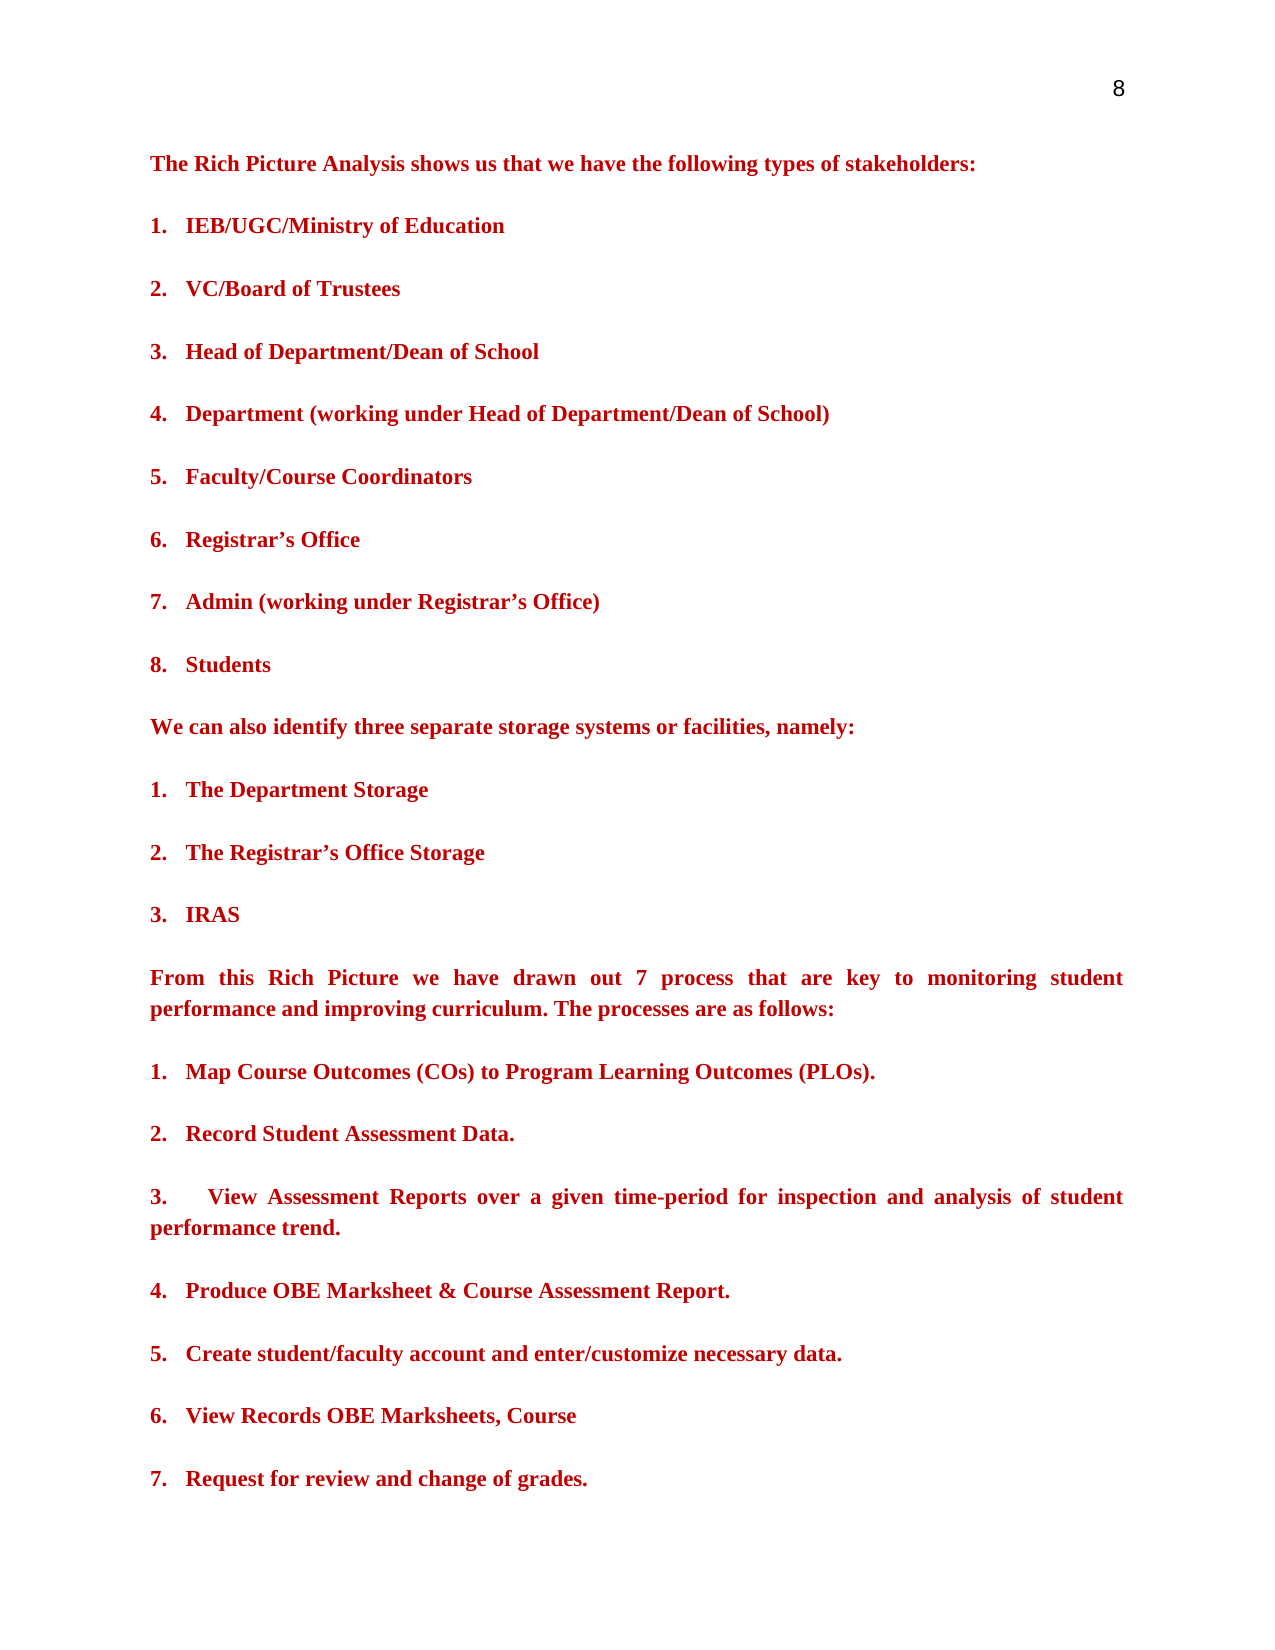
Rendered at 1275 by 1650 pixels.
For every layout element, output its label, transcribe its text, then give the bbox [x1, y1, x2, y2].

text 7. Request for review and change of grades. [150, 1465, 1125, 1491]
text 2. VC/Board of Trustees [150, 275, 1125, 302]
text 6. View Records OBE Marksheets, Course [150, 1402, 1125, 1428]
text 5. Create student/faculty account and enter/customize necessary data. [150, 1339, 1125, 1366]
text 8. Students [150, 651, 1125, 677]
text 3. View Assessment Reports over a given time-period for inspection and analysis of student performance trend. [150, 1183, 1125, 1241]
text 1. The Department Storage [150, 776, 1125, 802]
text The Rich Picture Analysis shows us that we have the following types of stakeholders: [150, 150, 1125, 176]
text 1. IEB/UGC/Ministry of Education [150, 213, 1125, 239]
text 3. IRAS [150, 901, 1125, 928]
text 4. Department (working under Head of Department/Dean of School) [150, 400, 1125, 427]
text 7. Admin (working under Registrar’s Office) [150, 588, 1125, 614]
text 1. Map Course Outcomes (COs) to Program Learning Outcomes (PLOs). [150, 1058, 1125, 1084]
text We can also identify three separate storage systems or facilities, namely: [150, 713, 1125, 740]
text 4. Produce OBE Marksheet & Course Assessment Report. [150, 1277, 1125, 1303]
text 6. Registrar’s Office [150, 526, 1125, 552]
text 3. Head of Department/Dean of School [150, 338, 1125, 364]
text 5. Faculty/Course Coordinators [150, 463, 1125, 489]
text From this Rich Picture we have drawn out 7 process that are key to monitoring student performance and improving curriculum. The processes are as follows: [150, 964, 1125, 1022]
text 2. Record Student Assessment Data. [150, 1120, 1125, 1147]
text 2. The Registrar’s Office Storage [150, 839, 1125, 865]
